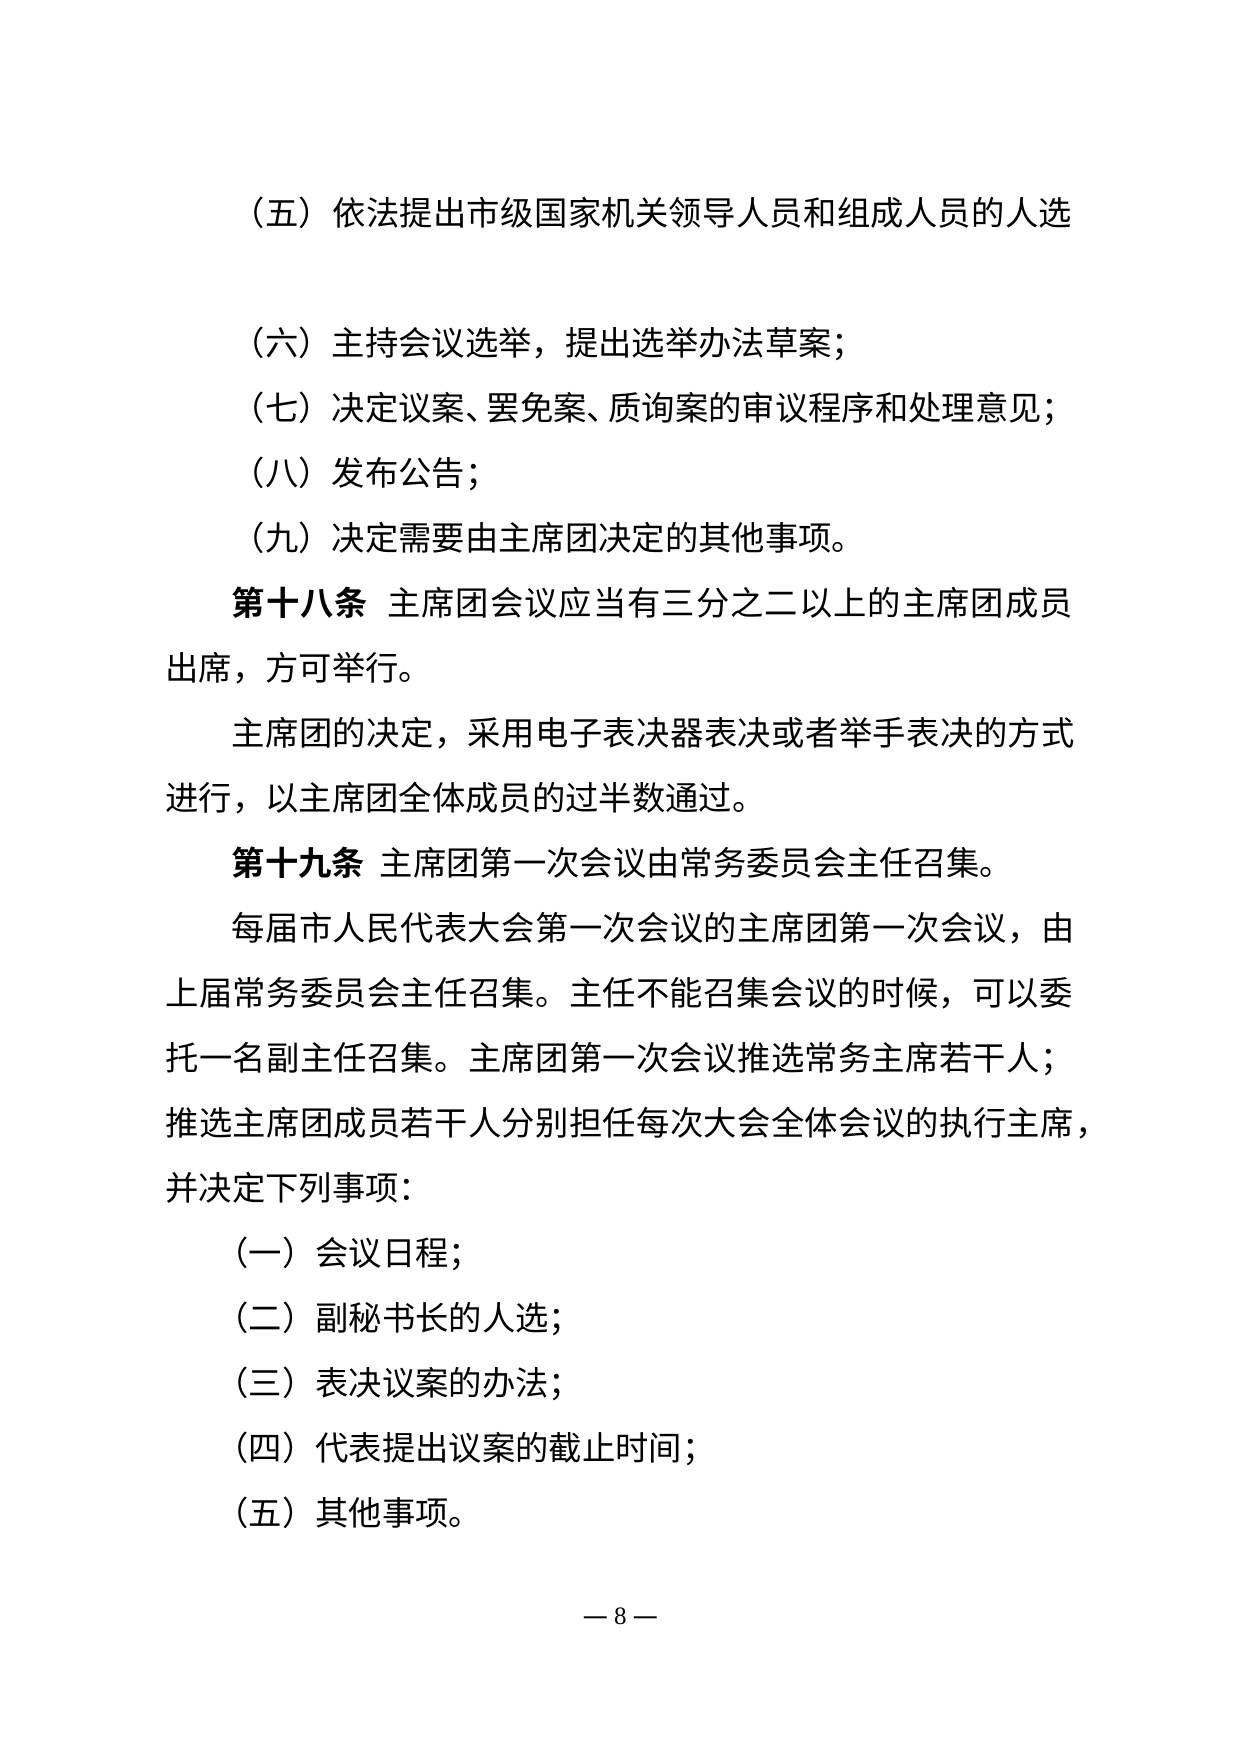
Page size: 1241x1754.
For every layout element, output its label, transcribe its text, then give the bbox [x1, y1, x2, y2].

text （二）副秘书长的人选； [165, 1413, 1075, 1478]
text （六）主持会议选举，提出选举办法草案； [165, 373, 1075, 438]
text 每届市人民代表大会第一次会议的主席团第一次会议，由上届常务委员会主任召集。主任不能召集会议的时候，可以委托一名副主任召集。主席团第一次会议推选常务主席若干人；推选主席团成员若干人分别担任每次大会全体会议的执行主席，并决定下列事项： [165, 1023, 1075, 1348]
text （三）表决议案的办法； [165, 1478, 1075, 1543]
text （八）发布公告； [165, 568, 1075, 633]
text （一）会议日程； [165, 1348, 1075, 1413]
text 第十九条 主席团第一次会议由常务委员会主任召集。 [165, 958, 1075, 1023]
text （九）决定需要由主席团决定的其他事项。 [165, 633, 1075, 698]
text 第十八条 主席团会议应当有三分之二以上的主席团成员出席，方可举行。 [165, 698, 1075, 828]
text （四）组织审议列入会议议程的议案和有关报告； [165, 178, 1075, 243]
text （五）依法提出市级国家机关领导人员和组成人员的人选； [165, 243, 1075, 373]
text （七）决定议案、罢免案、质询案的审议程序和处理意见； [165, 438, 1075, 568]
text 主席团的决定，采用电子表决器表决或者举手表决的方式进行，以主席团全体成员的过半数通过。 [165, 828, 1075, 958]
